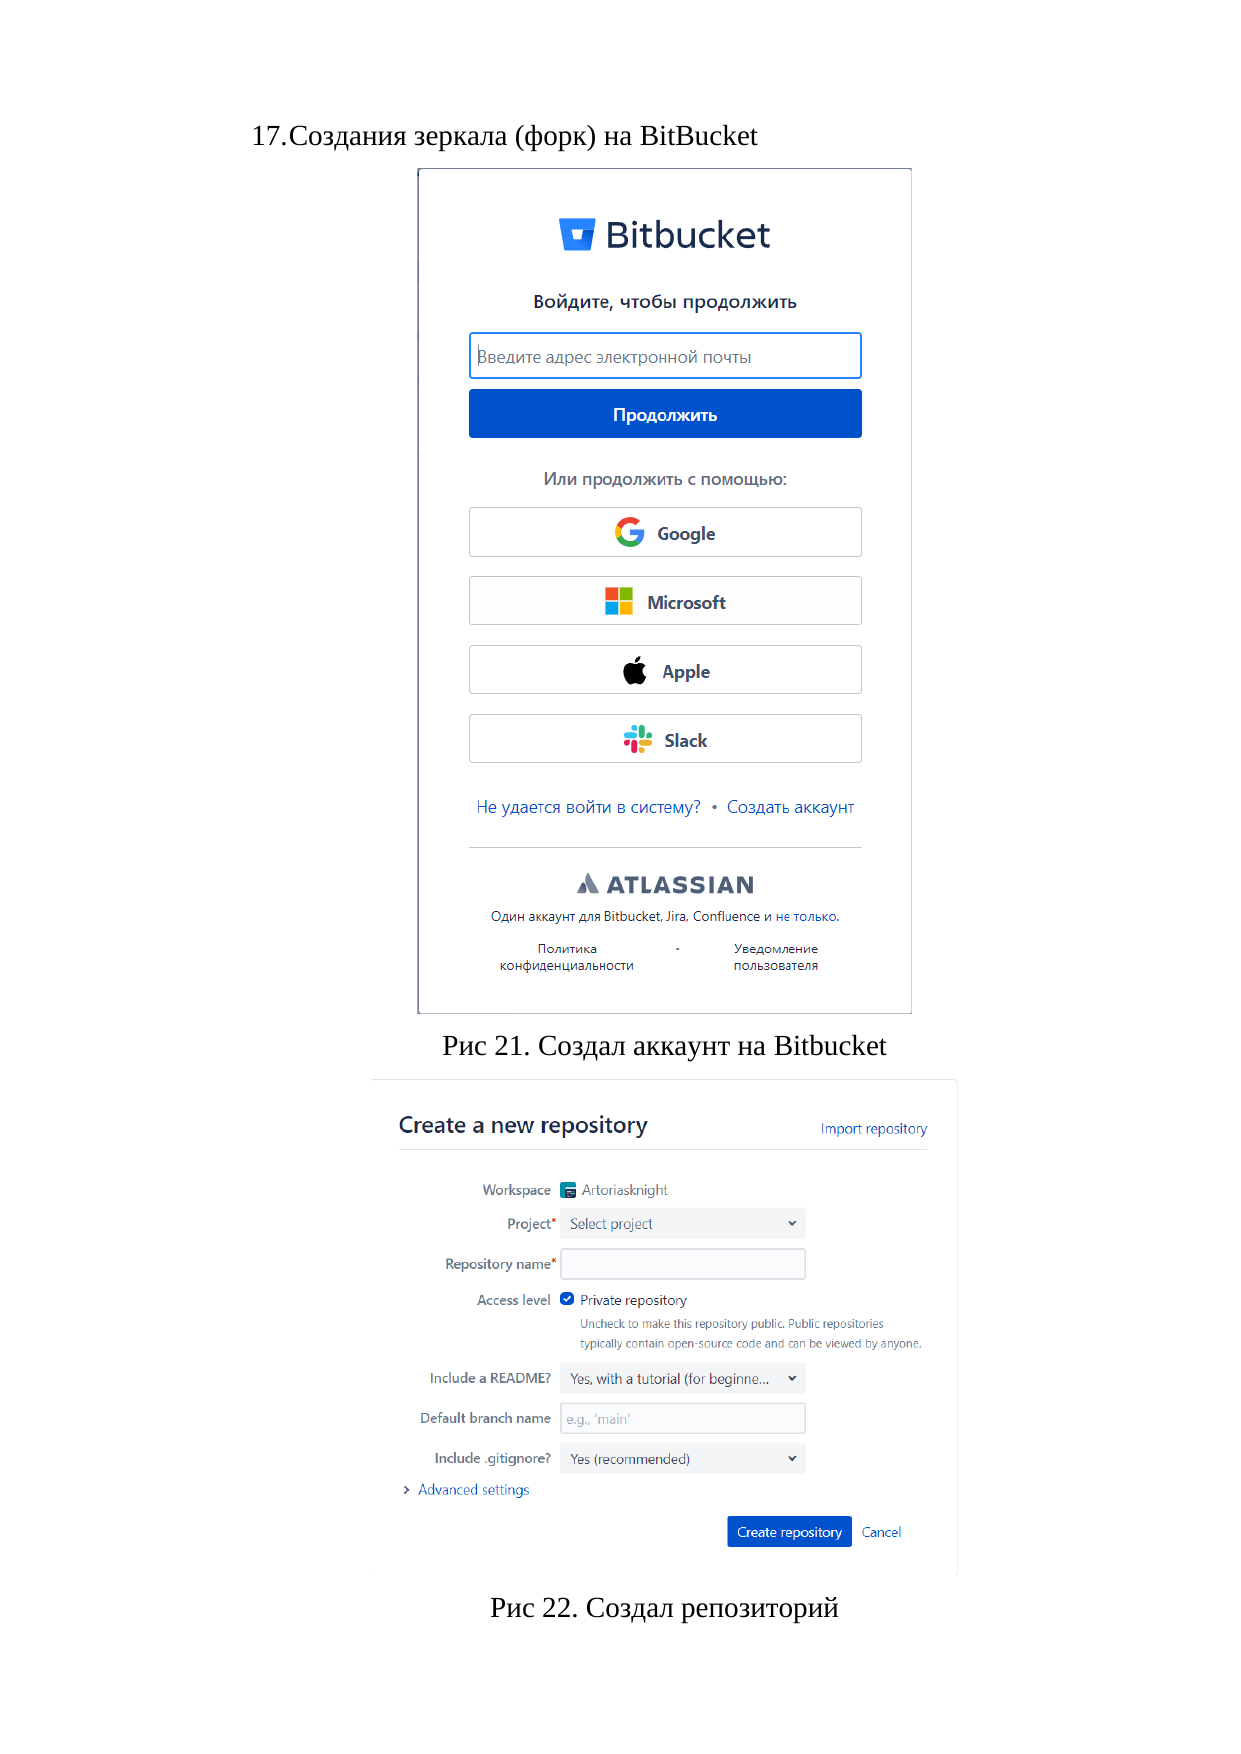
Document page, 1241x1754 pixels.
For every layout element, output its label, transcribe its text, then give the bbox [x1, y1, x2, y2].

list Рис 21. Создал аккаунт на Bitbucket [177, 1028, 1152, 1062]
list Рис 22. Создал репозиторий [177, 1590, 1152, 1623]
picture [417, 168, 912, 1014]
picture [371, 1078, 958, 1576]
list Создания зеркала (форк) на BitBucket [251, 118, 1152, 152]
